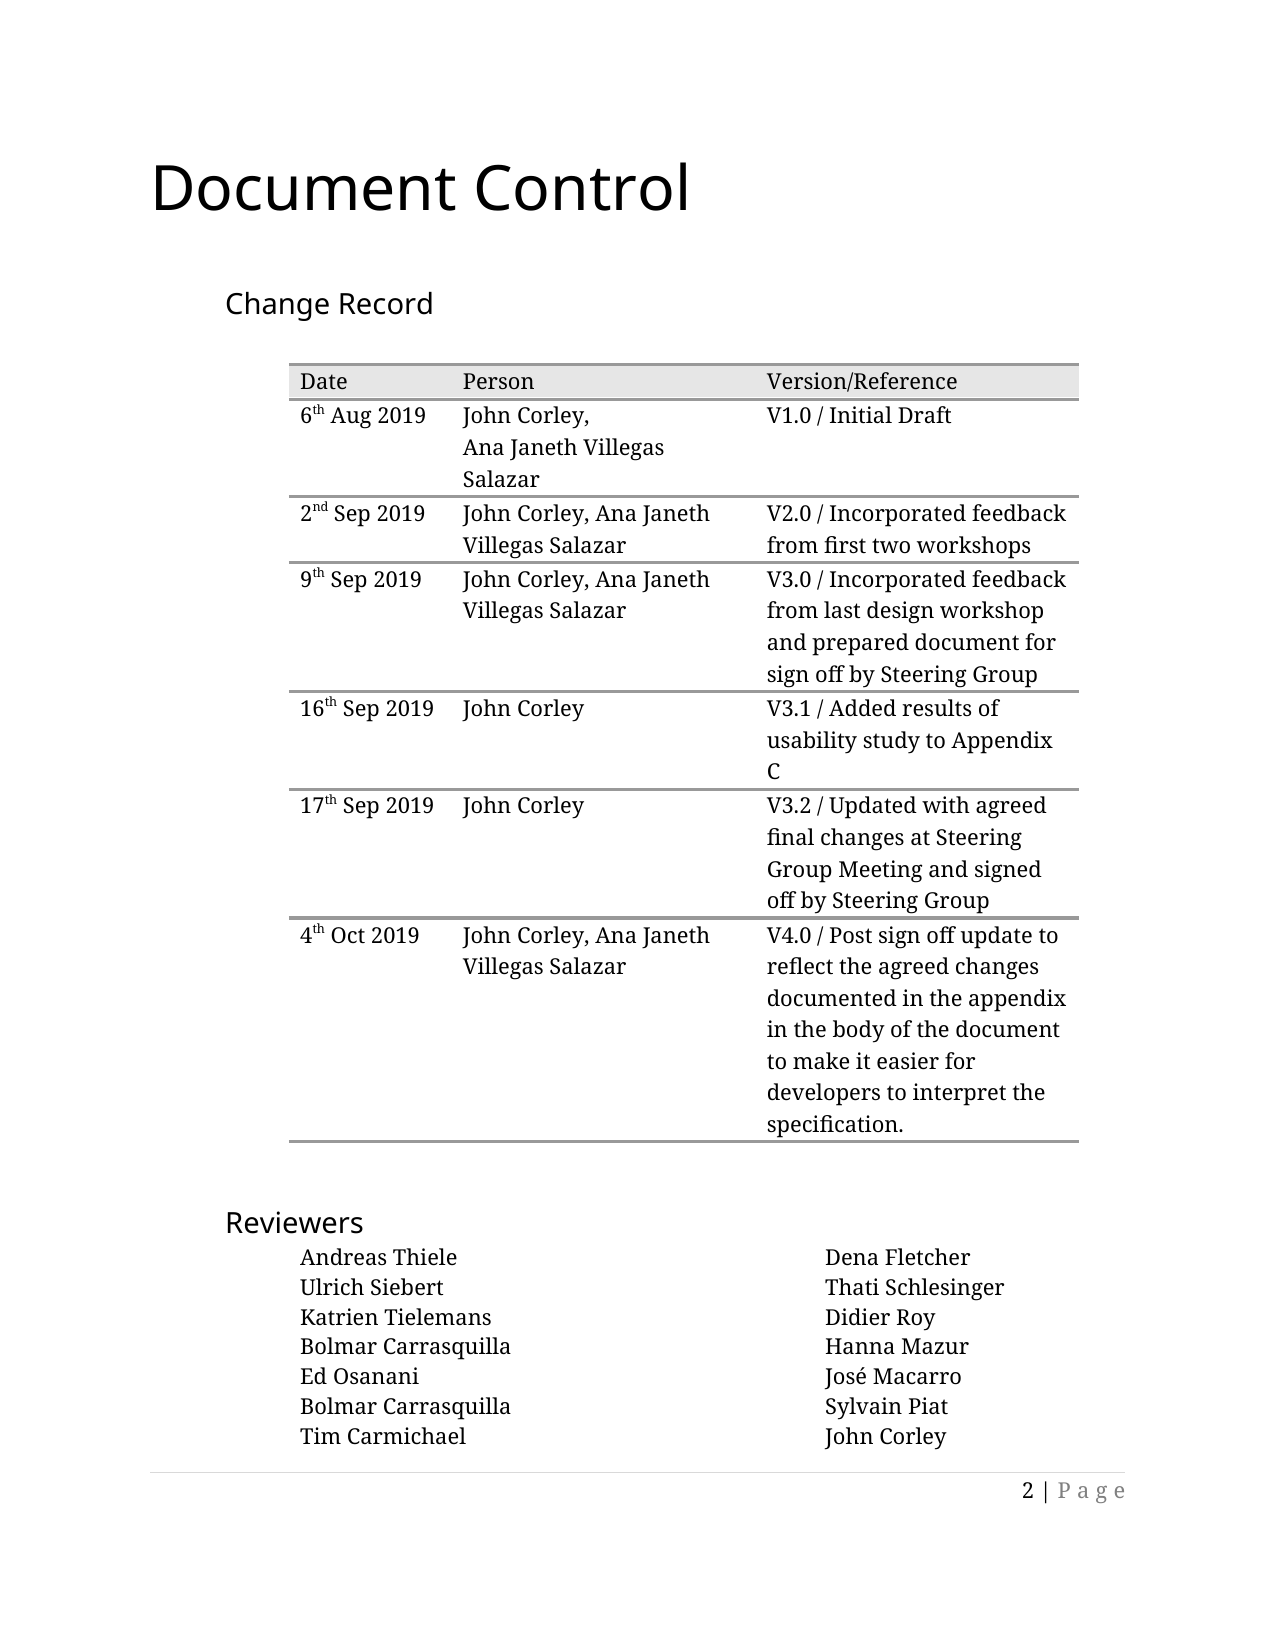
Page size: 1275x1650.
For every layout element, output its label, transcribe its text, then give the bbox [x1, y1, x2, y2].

table_cell 4th Oct 2019 [289, 920, 451, 1140]
table_cell 6th Aug 2019 [289, 401, 451, 495]
table_header Date [289, 366, 451, 397]
table_cell John Corley [451, 791, 755, 916]
table_cell V4.0 / Post sign off update to reflect the agreed changes documented in the appendix in the body of the document to make it easier for developers to interpret the specification. [755, 920, 1079, 1140]
table_cell V2.0 / Incorporated feedback from first two workshops [755, 498, 1079, 561]
text Didier Roy [825, 1301, 1125, 1331]
text Bolmar Carrasquilla [300, 1391, 600, 1421]
text Bolmar Carrasquilla [300, 1331, 600, 1361]
table_cell John Corley, Ana Janeth Villegas Salazar [451, 920, 755, 1140]
table_cell V3.1 / Added results of usability study to Appendix C [755, 693, 1079, 787]
table_cell 9th Sep 2019 [289, 564, 451, 690]
table_header Version/Reference [755, 366, 1079, 397]
table_cell V1.0 / Initial Draft [755, 401, 1079, 495]
text Thati Schlesinger [825, 1272, 1125, 1301]
subtitle Change Record [225, 283, 1125, 323]
text Ulrich Siebert [300, 1272, 600, 1301]
table_cell John Corley, Ana Janeth Villegas Salazar [451, 401, 755, 495]
subtitle Reviewers [225, 1202, 1125, 1242]
text Ed Osanani [300, 1361, 600, 1391]
table_cell 17th Sep 2019 [289, 791, 451, 916]
table_cell John Corley [451, 693, 755, 787]
table_cell 2nd Sep 2019 [289, 498, 451, 561]
table_cell John Corley, Ana Janeth Villegas Salazar [451, 564, 755, 690]
table_cell 16th Sep 2019 [289, 693, 451, 787]
text John Corley [825, 1421, 1125, 1450]
text Katrien Tielemans [300, 1301, 600, 1331]
text Dena Fletcher [825, 1242, 1125, 1272]
text Andreas Thiele [300, 1242, 600, 1272]
table_cell V3.2 / Updated with agreed final changes at Steering Group Meeting and signed off by Steering Group [755, 791, 1079, 916]
text Hanna Mazur [825, 1331, 1125, 1361]
text José Macarro [825, 1361, 1125, 1391]
subtitle Document Control [150, 160, 1125, 223]
table_header Person [451, 366, 755, 397]
table_cell V3.0 / Incorporated feedback from last design workshop and prepared document for sign off by Steering Group [755, 564, 1079, 690]
table_cell John Corley, Ana Janeth Villegas Salazar [451, 498, 755, 561]
text Tim Carmichael [300, 1421, 600, 1450]
text Sylvain Piat [825, 1391, 1125, 1421]
